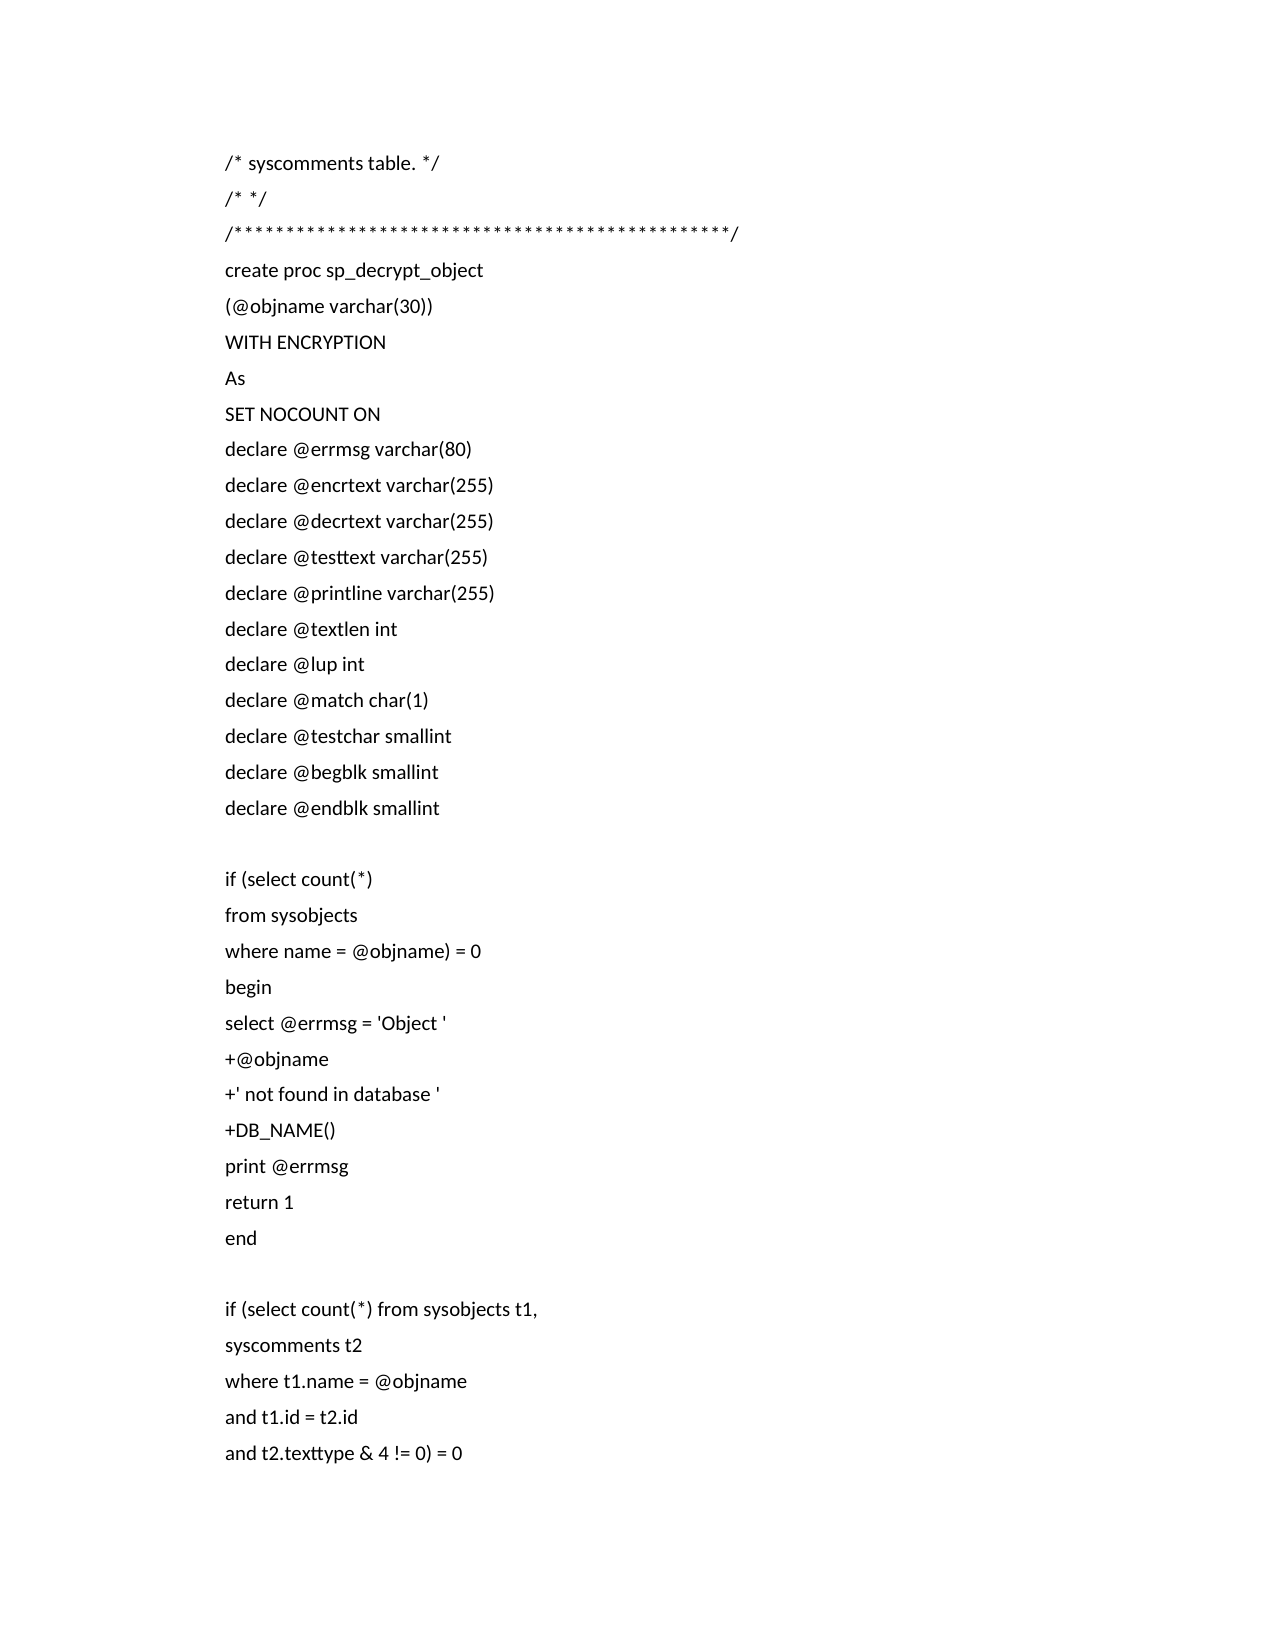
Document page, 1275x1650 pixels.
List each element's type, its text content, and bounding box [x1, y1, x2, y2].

text As [225, 365, 1087, 390]
text /************************************************/ [225, 222, 1087, 247]
text and t1.id = t2.id [225, 1404, 1087, 1429]
text where t1.name = @objname [225, 1368, 1087, 1394]
text declare @endblk smallint [225, 795, 1087, 820]
text declare @decrtext varchar(255) [225, 508, 1087, 534]
text +' not found in database ' [225, 1082, 1087, 1107]
text declare @errmsg varchar(80) [225, 437, 1087, 462]
text create proc sp_decrypt_object [225, 257, 1087, 283]
text +@objname [225, 1046, 1087, 1071]
text from sysobjects [225, 902, 1087, 928]
text if (select count(*) from sysobjects t1, [225, 1297, 1087, 1322]
text declare @lup int [225, 652, 1087, 677]
text /* syscomments table. */ [225, 150, 1087, 175]
text SET NOCOUNT ON [225, 401, 1087, 426]
text declare @encrtext varchar(255) [225, 472, 1087, 498]
text print @errmsg [225, 1153, 1087, 1179]
text where name = @objname) = 0 [225, 938, 1087, 964]
text declare @testtext varchar(255) [225, 544, 1087, 569]
text declare @textlen int [225, 616, 1087, 641]
text if (select count(*) [225, 867, 1087, 892]
text syscomments t2 [225, 1332, 1087, 1358]
text declare @match char(1) [225, 687, 1087, 713]
text declare @printline varchar(255) [225, 580, 1087, 605]
text end [225, 1225, 1087, 1250]
text declare @testchar smallint [225, 723, 1087, 749]
text and t2.texttype & 4 != 0) = 0 [225, 1440, 1087, 1465]
text (@objname varchar(30)) [225, 293, 1087, 319]
text +DB_NAME() [225, 1117, 1087, 1143]
text begin [225, 974, 1087, 999]
text return 1 [225, 1189, 1087, 1214]
text /* */ [225, 186, 1087, 211]
text select @errmsg = 'Object ' [225, 1010, 1087, 1035]
text declare @begblk smallint [225, 759, 1087, 784]
text WITH ENCRYPTION [225, 329, 1087, 354]
